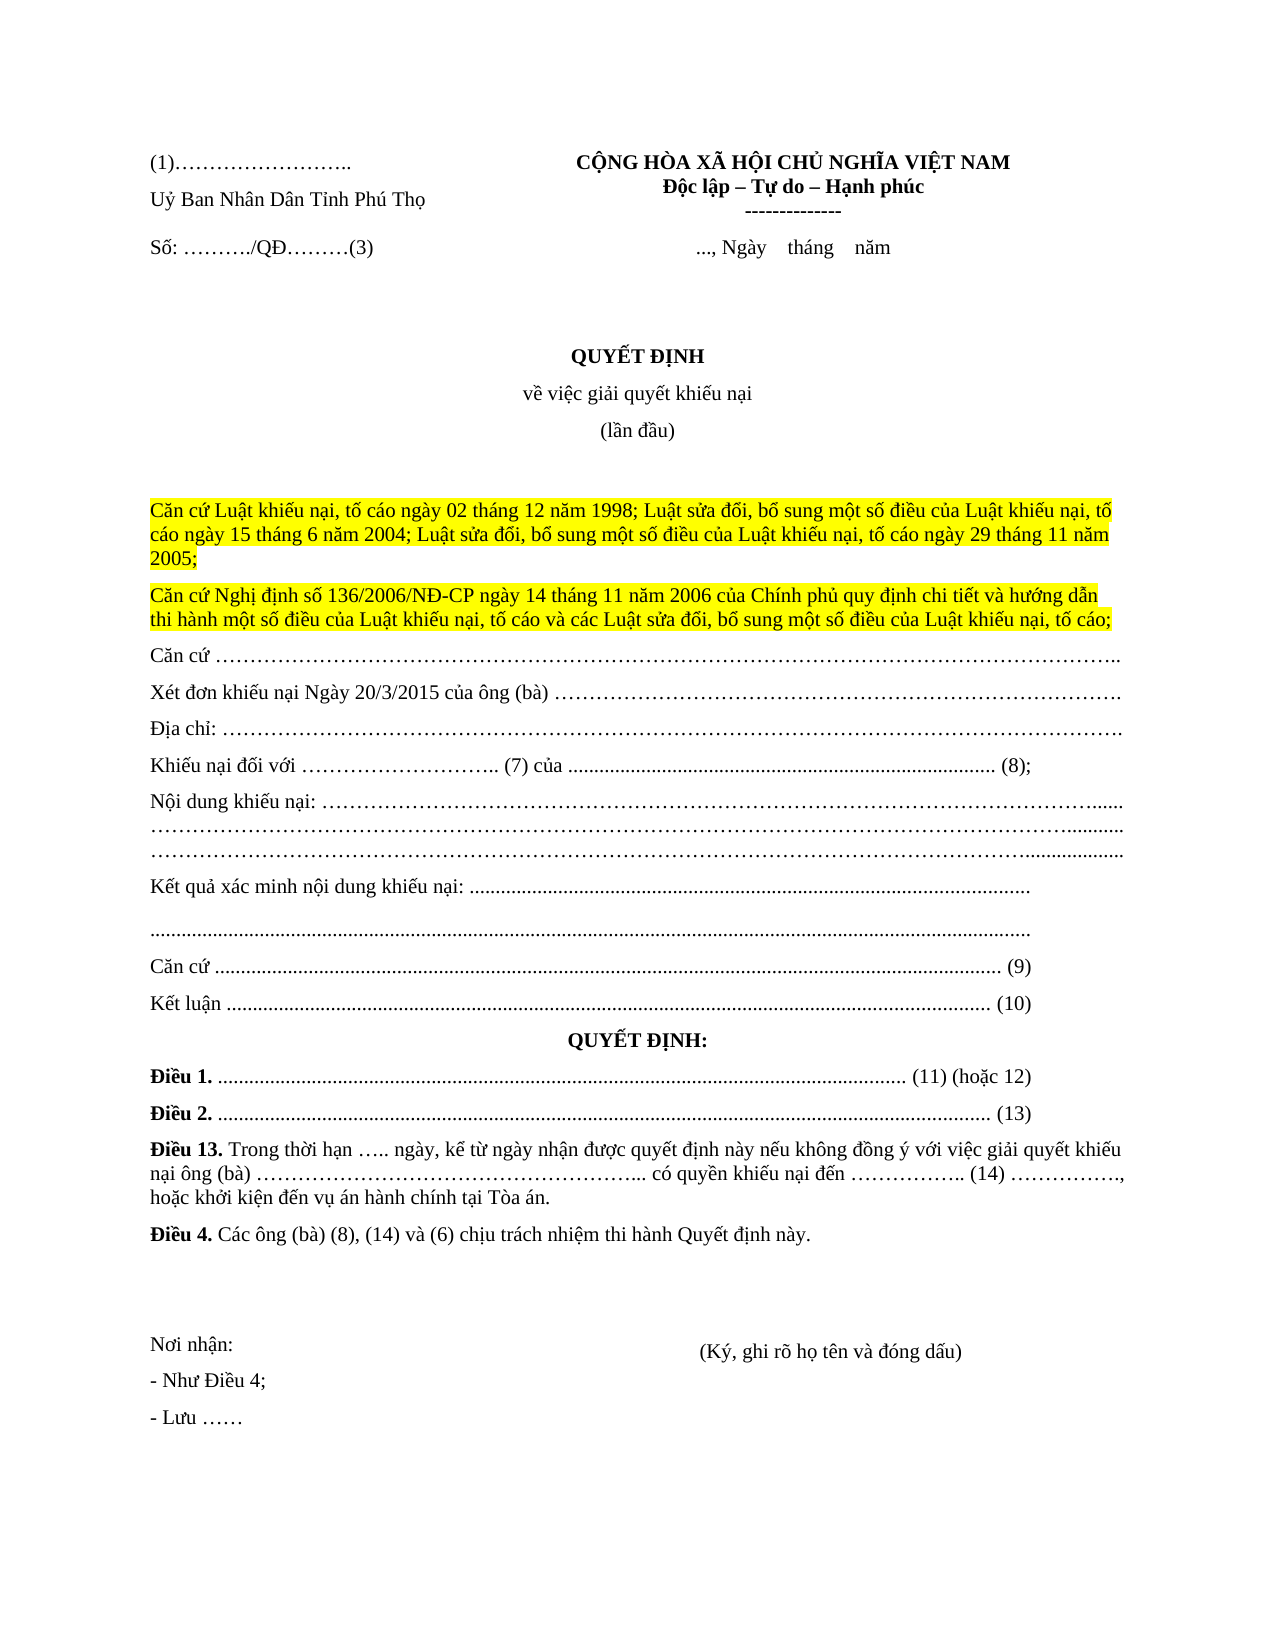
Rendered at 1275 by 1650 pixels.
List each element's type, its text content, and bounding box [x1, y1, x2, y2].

text Địa chỉ: …………………………………………………………………………………………………………………. [150, 716, 1125, 740]
table_header (1)…………………….. Uỷ Ban Nhân Dân Tỉnh Phú Thọ [139, 150, 525, 235]
table_header CỘNG HÒA XÃ HỘI CHỦ NGHĨA VIỆT NAM Độc lập – Tự do – Hạnh phúc -------------- [525, 150, 1061, 235]
text Nội dung khiếu nại: …………………………………………………………………………………………………...... ……………………………………………………………………………………………………………………........... ………………………………………………………………………………………………………………................... [150, 789, 1125, 862]
text Căn cứ Luật khiếu nại, tố cáo ngày 02 tháng 12 năm 1998; Luật sửa đổi, bổ sung một số điều của Luật khiếu nại, tố cáo ngày 15 tháng 6 năm 2004; Luật sửa đổi, bổ sung một số điều của Luật khiếu nại, tố cáo ngày 29 tháng 11 năm 2005; [197, 498, 1125, 570]
text Căn cứ Nghị định số 136/2006/NĐ-CP ngày 14 tháng 11 năm 2006 của Chính phủ quy định chi tiết và hướng dẫn thi hành một số điều của Luật khiếu nại, tố cáo và các Luật sửa đổi, bổ sung một số điều của Luật khiếu nại, tố cáo; [150, 582, 1125, 631]
text Điều 13. Trong thời hạn ….. ngày, kể từ ngày nhận được quyết định này nếu không đồng ý với việc giải quyết khiếu nại ông (bà) ………………………………………………... có quyền khiếu nại đến …………….. (14) ……………., hoặc khởi kiện đến vụ án hành chính tại Tòa án. [150, 1137, 1125, 1209]
text Xét đơn khiếu nại Ngày 20/3/2015 của ông (bà) ………………………………………………………………………. [150, 680, 1125, 704]
text QUYẾT ĐỊNH: [150, 1027, 1125, 1052]
table_header (Ký, ghi rõ họ tên và đóng dấu) [600, 1295, 1061, 1441]
text QUYẾT ĐỊNH [150, 344, 1125, 368]
text Căn cứ (9) [150, 954, 1125, 978]
text (lần đầu) [150, 417, 1125, 442]
text Điều 1. (11) (hoặc 12) [150, 1064, 1125, 1088]
table_cell ..., Ngày tháng năm [525, 235, 1061, 308]
table_cell Số: ………./QĐ………(3) [139, 235, 525, 308]
text Điều 2. (13) [150, 1101, 1125, 1125]
text Căn cứ ………………………………………………………………………………………………………………….. [150, 643, 1125, 667]
text về việc giải quyết khiếu nại [150, 381, 1125, 405]
text Kết quả xác minh nội dung khiếu nại: [150, 874, 1125, 898]
text Kết luận (10) [150, 991, 1125, 1015]
text Điều 4. Các ông (bà) (8), (14) và (6) chịu trách nhiệm thi hành Quyết định này. [150, 1222, 1125, 1246]
table_header Nơi nhận: - Như Điều 4; - Lưu …… [139, 1295, 600, 1441]
text Khiếu nại đối với ……………………….. (7) của (8); [150, 753, 1125, 777]
